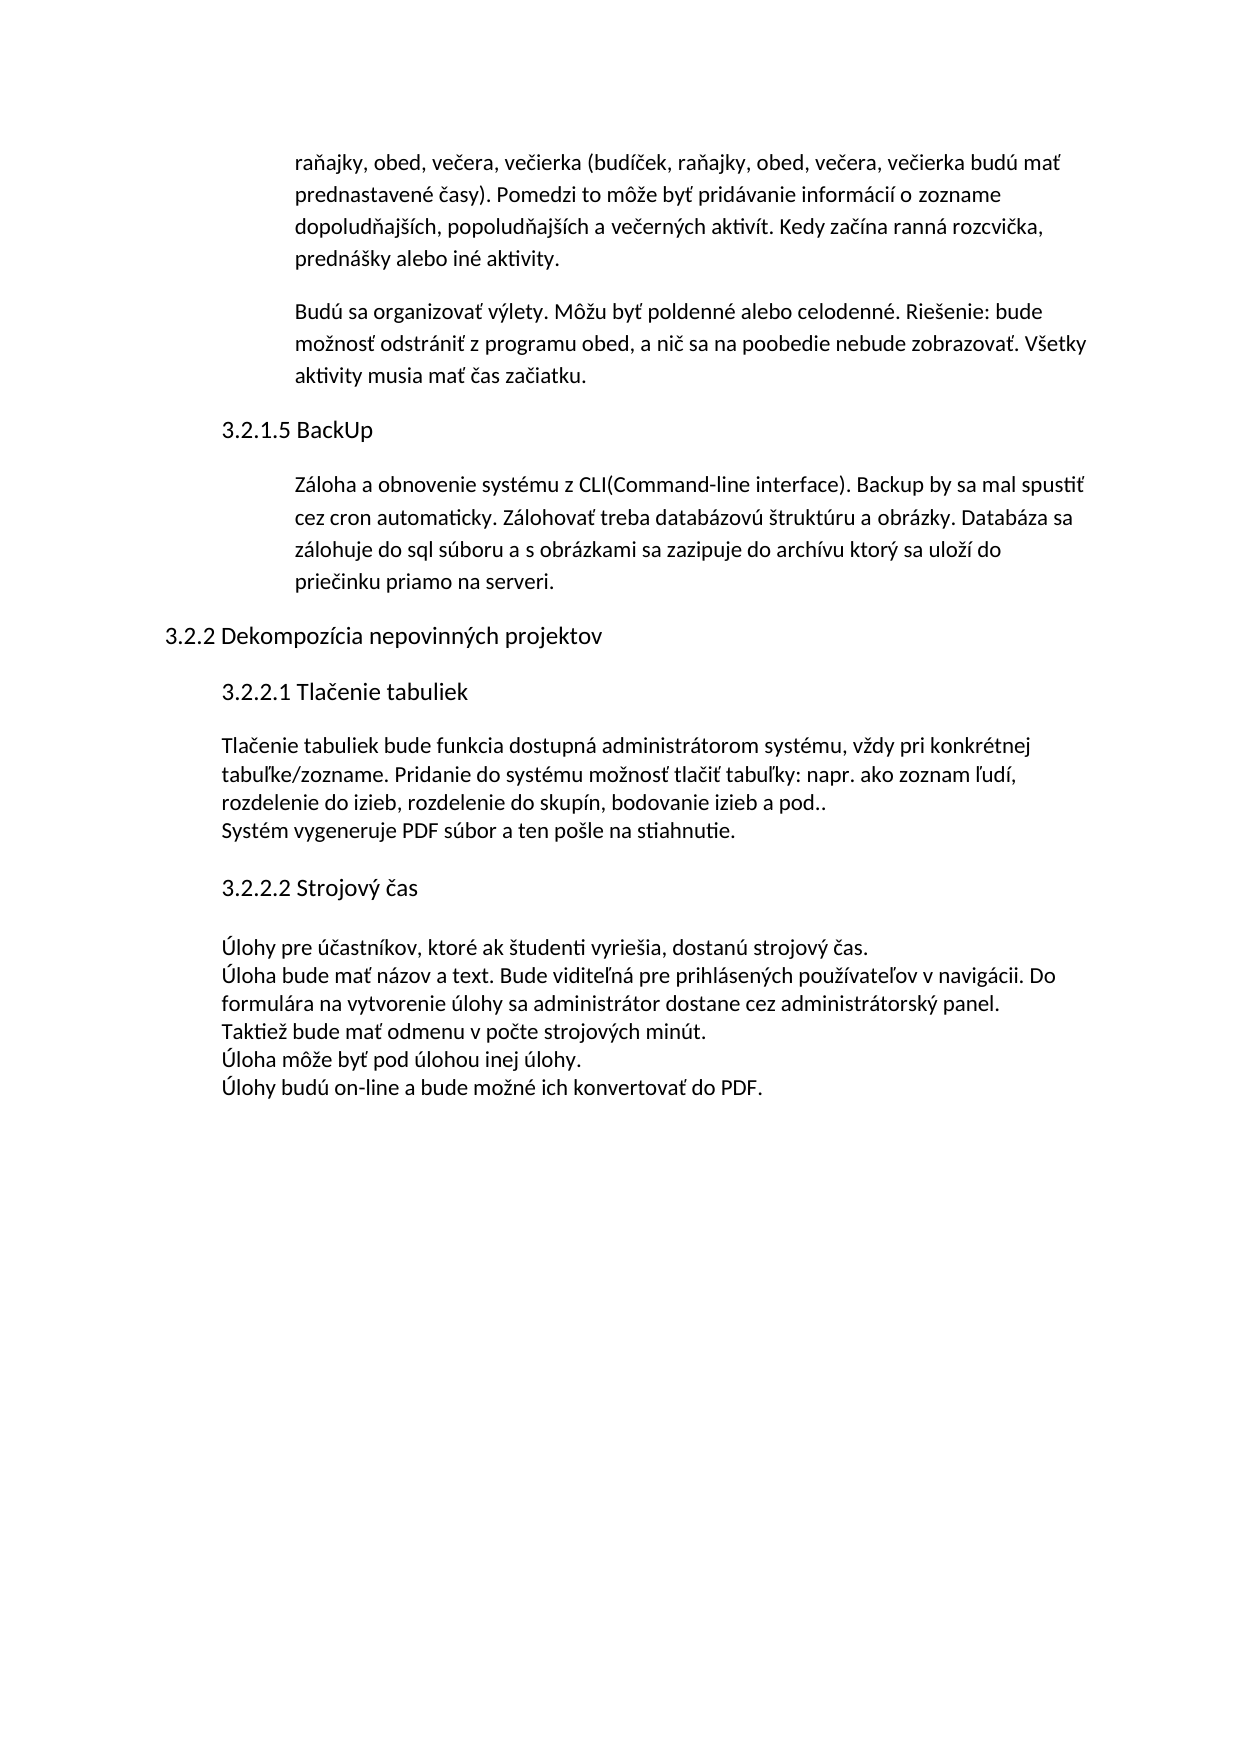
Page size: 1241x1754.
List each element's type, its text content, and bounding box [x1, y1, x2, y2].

text Záloha a obnovenie systému z CLI(Command-line interface). Backup by sa mal spustiť cez cron automaticky. Zálohovať treba databázovú štruktúru a obrázky. Databáza sa zálohuje do sql súboru a s obrázkami sa zazipuje do archívu ktorý sa uloží do priečinku priamo na serveri. [294, 470, 1093, 595]
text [294, 148, 1093, 272]
text Taktiež bude mať odmenu v počte strojových minút. [148, 1017, 1093, 1045]
text 3.2.1.5 BackUp [148, 414, 1093, 445]
text 3.2.2 Dekompozícia nepovinných projektov [148, 620, 1093, 651]
text Úlohy pre účastníkov, ktoré ak študenti vyriešia, dostanú strojový čas. [148, 933, 1093, 961]
text Úloha môže byť pod úlohou inej úlohy. [148, 1045, 1093, 1073]
text 3.2.2.1 Tlačenie tabuliek [148, 676, 1093, 706]
text Úloha bude mať názov a text. Bude viditeľná pre prihlásených používateľov v navigácii. Do formulára na vytvorenie úlohy sa administrátor dostane cez administrátorský panel. [221, 961, 1093, 1017]
text Tlačenie tabuliek bude funkcia dostupná administrátorom systému, vždy pri konkrétnej tabuľke/zozname. Pridanie do systému možnosť tlačiť tabuľky: napr. ako zoznam ľudí, rozdelenie do izieb, rozdelenie do skupín, bodovanie izieb a pod.. [221, 732, 1093, 816]
text Budú sa organizovať výlety. Môžu byť poldenné alebo celodenné. Riešenie: bude možnosť odstrániť z programu obed, a nič sa na poobedie nebude zobrazovať. Všetky aktivity musia mať čas začiatku. [294, 297, 1093, 389]
text Úlohy budú on-line a bude možné ich konvertovať do PDF. [148, 1073, 1093, 1101]
text 3.2.2.2 Strojový čas [148, 872, 1093, 902]
text Systém vygeneruje PDF súbor a ten pošle na stiahnutie. [148, 816, 1093, 844]
